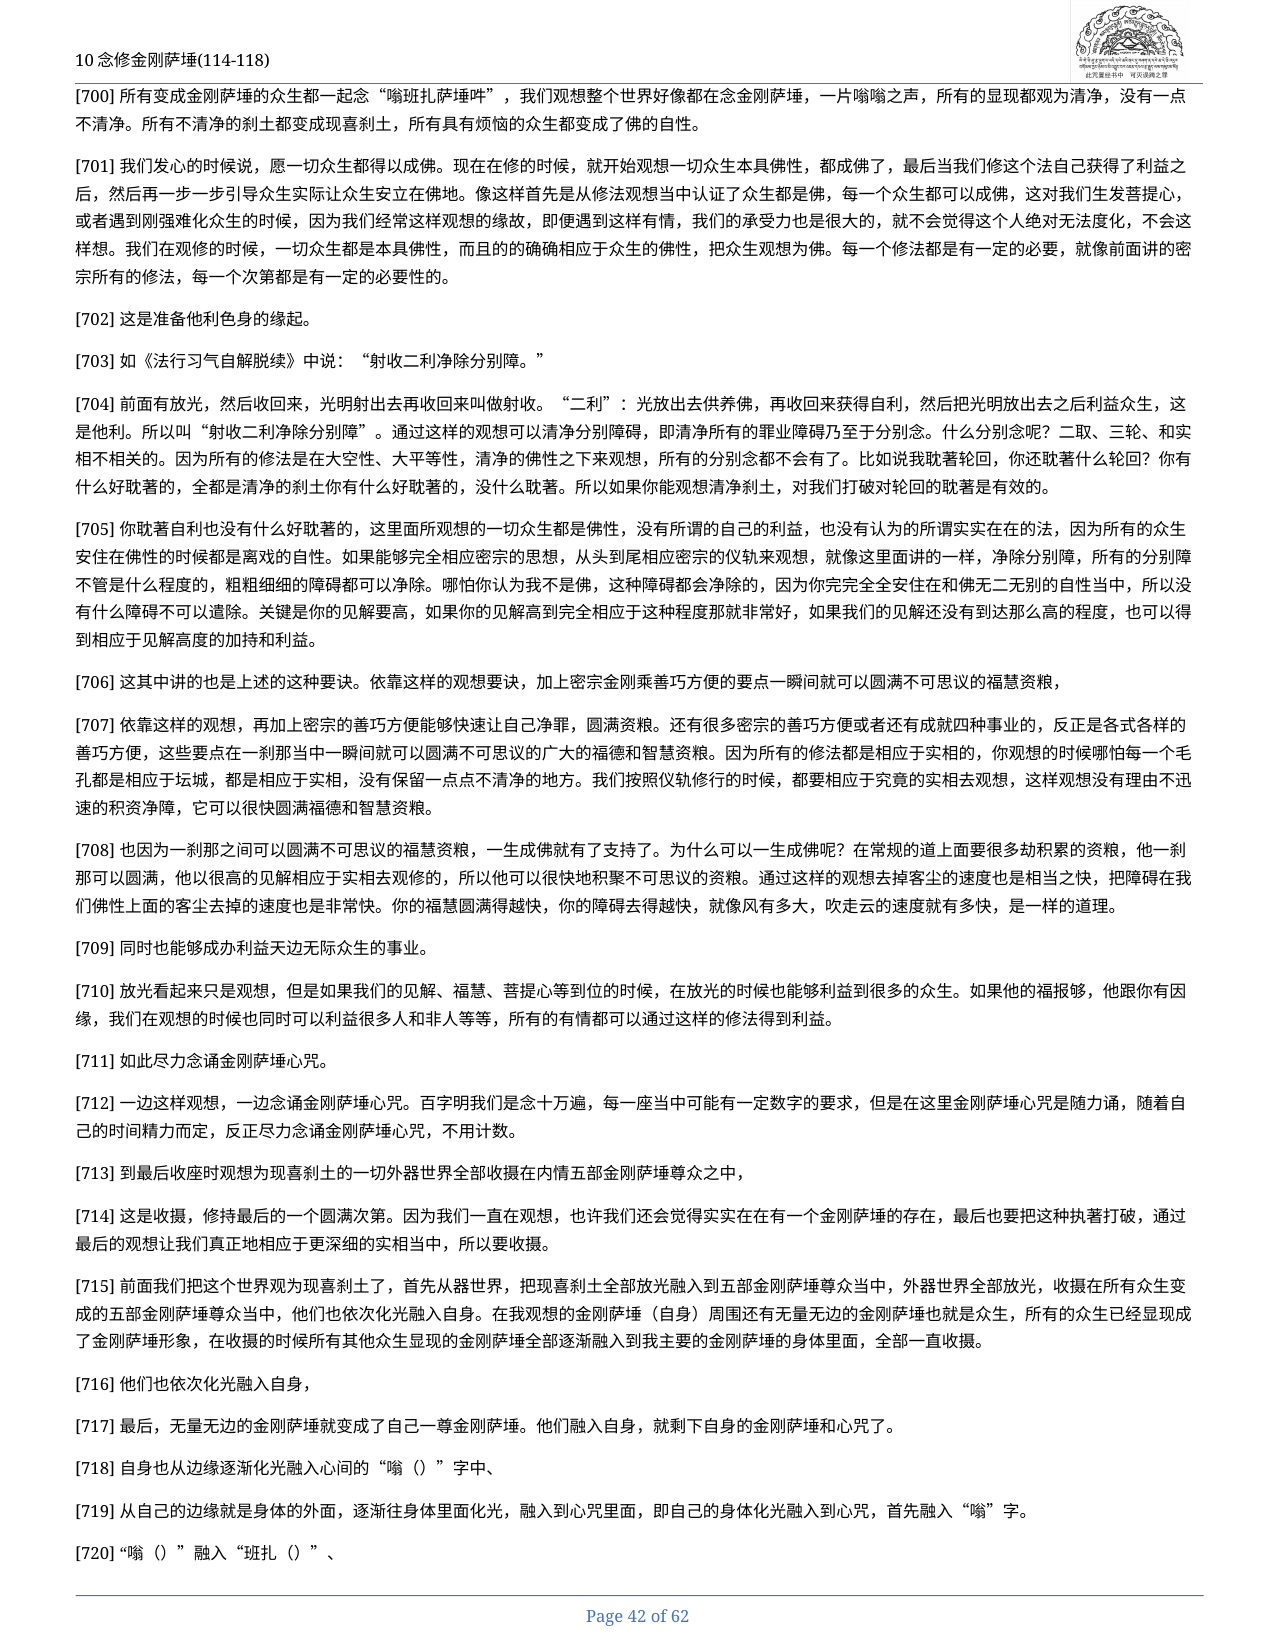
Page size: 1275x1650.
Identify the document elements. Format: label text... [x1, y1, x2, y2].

text [717] 最后，无量无边的金刚萨埵就变成了自己一尊金刚萨埵。他们融入自身，就剩下自身的金刚萨埵和心咒了。 [75, 1413, 1200, 1437]
text [709] 同时也能够成办利益天边无际众生的事业。 [75, 935, 1200, 959]
text [706] 这其中讲的也是上述的这种要诀。依靠这样的观想要诀，加上密宗金刚乘善巧方便的要点一瞬间就可以圆满不可思议的福慧资粮， [75, 669, 1200, 694]
text [713] 到最后收座时观想为现喜刹土的一切外器世界全部收摄在内情五部金刚萨埵尊众之中， [75, 1160, 1200, 1184]
text [712] 一边这样观想，一边念诵金刚萨埵心咒。百字明我们是念十万遍，每一座当中可能有一定数字的要求，但是在这里金刚萨埵心咒是随力诵，随着自己的时间精力而定，反正尽力念诵金刚萨埵心咒，不用计数。 [75, 1090, 1200, 1142]
text [710] 放光看起来只是观想，但是如果我们的见解、福慧、菩提心等到位的时候，在放光的时候也能够利益到很多的众生。如果他的福报够，他跟你有因缘，我们在观想的时候也同时可以利益很多人和非人等等，所有的有情都可以通过这样的修法得到利益。 [75, 978, 1200, 1030]
text [701] 我们发心的时候说，愿一切众生都得以成佛。现在在修的时候，就开始观想一切众生本具佛性，都成佛了，最后当我们修这个法自己获得了利益之后，然后再一步一步引导众生实际让众生安立在佛地。像这样首先是从修法观想当中认证了众生都是佛，每一个众生都可以成佛，这对我们生发菩提心，或者遇到刚强难化众生的时候，因为我们经常这样观想的缘故，即便遇到这样有情，我们的承受力也是很大的，就不会觉得这个人绝对无法度化，不会这样想。我们在观修的时候，一切众生都是本具佛性，而且的的确确相应于众生的佛性，把众生观想为佛。每一个修法都是有一定的必要，就像前面讲的密宗所有的修法，每一个次第都是有一定的必要性的。 [75, 153, 1200, 288]
text [711] 如此尽力念诵金刚萨埵心咒。 [75, 1048, 1200, 1072]
text [719] 从自己的边缘就是身体的外面，逐渐往身体里面化光，融入到心咒里面，即自己的身体化光融入到心咒，首先融入“嗡”字。 [75, 1498, 1200, 1522]
picture [1070, 0, 1190, 83]
text [703] 如《法行习气自解脱续》中说：“射收二利净除分别障。” [75, 348, 1200, 373]
text [708] 也因为一刹那之间可以圆满不可思议的福慧资粮，一生成佛就有了支持了。为什么可以一生成佛呢？在常规的道上面要很多劫积累的资粮，他一刹那可以圆满，他以很高的见解相应于实相去观修的，所以他可以很快地积聚不可思议的资粮。通过这样的观想去掉客尘的速度也是相当之快，把障碍在我们佛性上面的客尘去掉的速度也是非常快。你的福慧圆满得越快，你的障碍去得越快，就像风有多大，吹走云的速度就有多快，是一样的道理。 [75, 837, 1200, 917]
text [718] 自身也从边缘逐渐化光融入心间的“嗡（）”字中、 [75, 1455, 1200, 1480]
text [714] 这是收摄，修持最后的一个圆满次第。因为我们一直在观想，也许我们还会觉得实实在在有一个金刚萨埵的存在，最后也要把这种执著打破，通过最后的观想让我们真正地相应于更深细的实相当中，所以要收摄。 [75, 1203, 1200, 1255]
text [704] 前面有放光，然后收回来，光明射出去再收回来叫做射收。“二利”：光放出去供养佛，再收回来获得自利，然后把光明放出去之后利益众生，这是他利。所以叫“射收二利净除分别障”。通过这样的观想可以清净分别障碍，即清净所有的罪业障碍乃至于分别念。什么分别念呢？二取、三轮、和实相不相关的。因为所有的修法是在大空性、大平等性，清净的佛性之下来观想，所有的分别念都不会有了。比如说我耽著轮回，你还耽著什么轮回？你有什么好耽著的，全都是清净的刹土你有什么好耽著的，没什么耽著。所以如果你能观想清净刹土，对我们打破对轮回的耽著是有效的。 [75, 391, 1200, 498]
text [700] 所有变成金刚萨埵的众生都一起念“嗡班扎萨埵吽”，我们观想整个世界好像都在念金刚萨埵，一片嗡嗡之声，所有的显现都观为清净，没有一点不清净。所有不清净的刹土都变成现喜刹土，所有具有烦恼的众生都变成了佛的自性。 [75, 83, 1200, 135]
text [715] 前面我们把这个世界观为现喜刹土了，首先从器世界，把现喜刹土全部放光融入到五部金刚萨埵尊众当中，外器世界全部放光，收摄在所有众生变成的五部金刚萨埵尊众当中，他们也依次化光融入自身。在我观想的金刚萨埵（自身）周围还有无量无边的金刚萨埵也就是众生，所有的众生已经显现成了金刚萨埵形象，在收摄的时候所有其他众生显现的金刚萨埵全部逐渐融入到我主要的金刚萨埵的身体里面，全部一直收摄。 [75, 1273, 1200, 1352]
text [702] 这是准备他利色身的缘起。 [75, 306, 1200, 330]
text [705] 你耽著自利也没有什么好耽著的，这里面所观想的一切众生都是佛性，没有所谓的自己的利益，也没有认为的所谓实实在在的法，因为所有的众生安住在佛性的时候都是离戏的自性。如果能够完全相应密宗的思想，从头到尾相应密宗的仪轨来观想，就像这里面讲的一样，净除分别障，所有的分别障不管是什么程度的，粗粗细细的障碍都可以净除。哪怕你认为我不是佛，这种障碍都会净除的，因为你完完全全安住在和佛无二无别的自性当中，所以没有什么障碍不可以遣除。关键是你的见解要高，如果你的见解高到完全相应于这种程度那就非常好，如果我们的见解还没有到达那么高的程度，也可以得到相应于见解高度的加持和利益。 [75, 516, 1200, 651]
text [707] 依靠这样的观想，再加上密宗的善巧方便能够快速让自己净罪，圆满资粮。还有很多密宗的善巧方便或者还有成就四种事业的，反正是各式各样的善巧方便，这些要点在一刹那当中一瞬间就可以圆满不可思议的广大的福德和智慧资粮。因为所有的修法都是相应于实相的，你观想的时候哪怕每一个毛孔都是相应于坛城，都是相应于实相，没有保留一点点不清净的地方。我们按照仪轨修行的时候，都要相应于究竟的实相去观想，这样观想没有理由不迅速的积资净障，它可以很快圆满福德和智慧资粮。 [75, 712, 1200, 819]
text [720] “嗡（）”融入“班扎（）”、 [75, 1540, 1200, 1564]
text [716] 他们也依次化光融入自身， [75, 1371, 1200, 1395]
